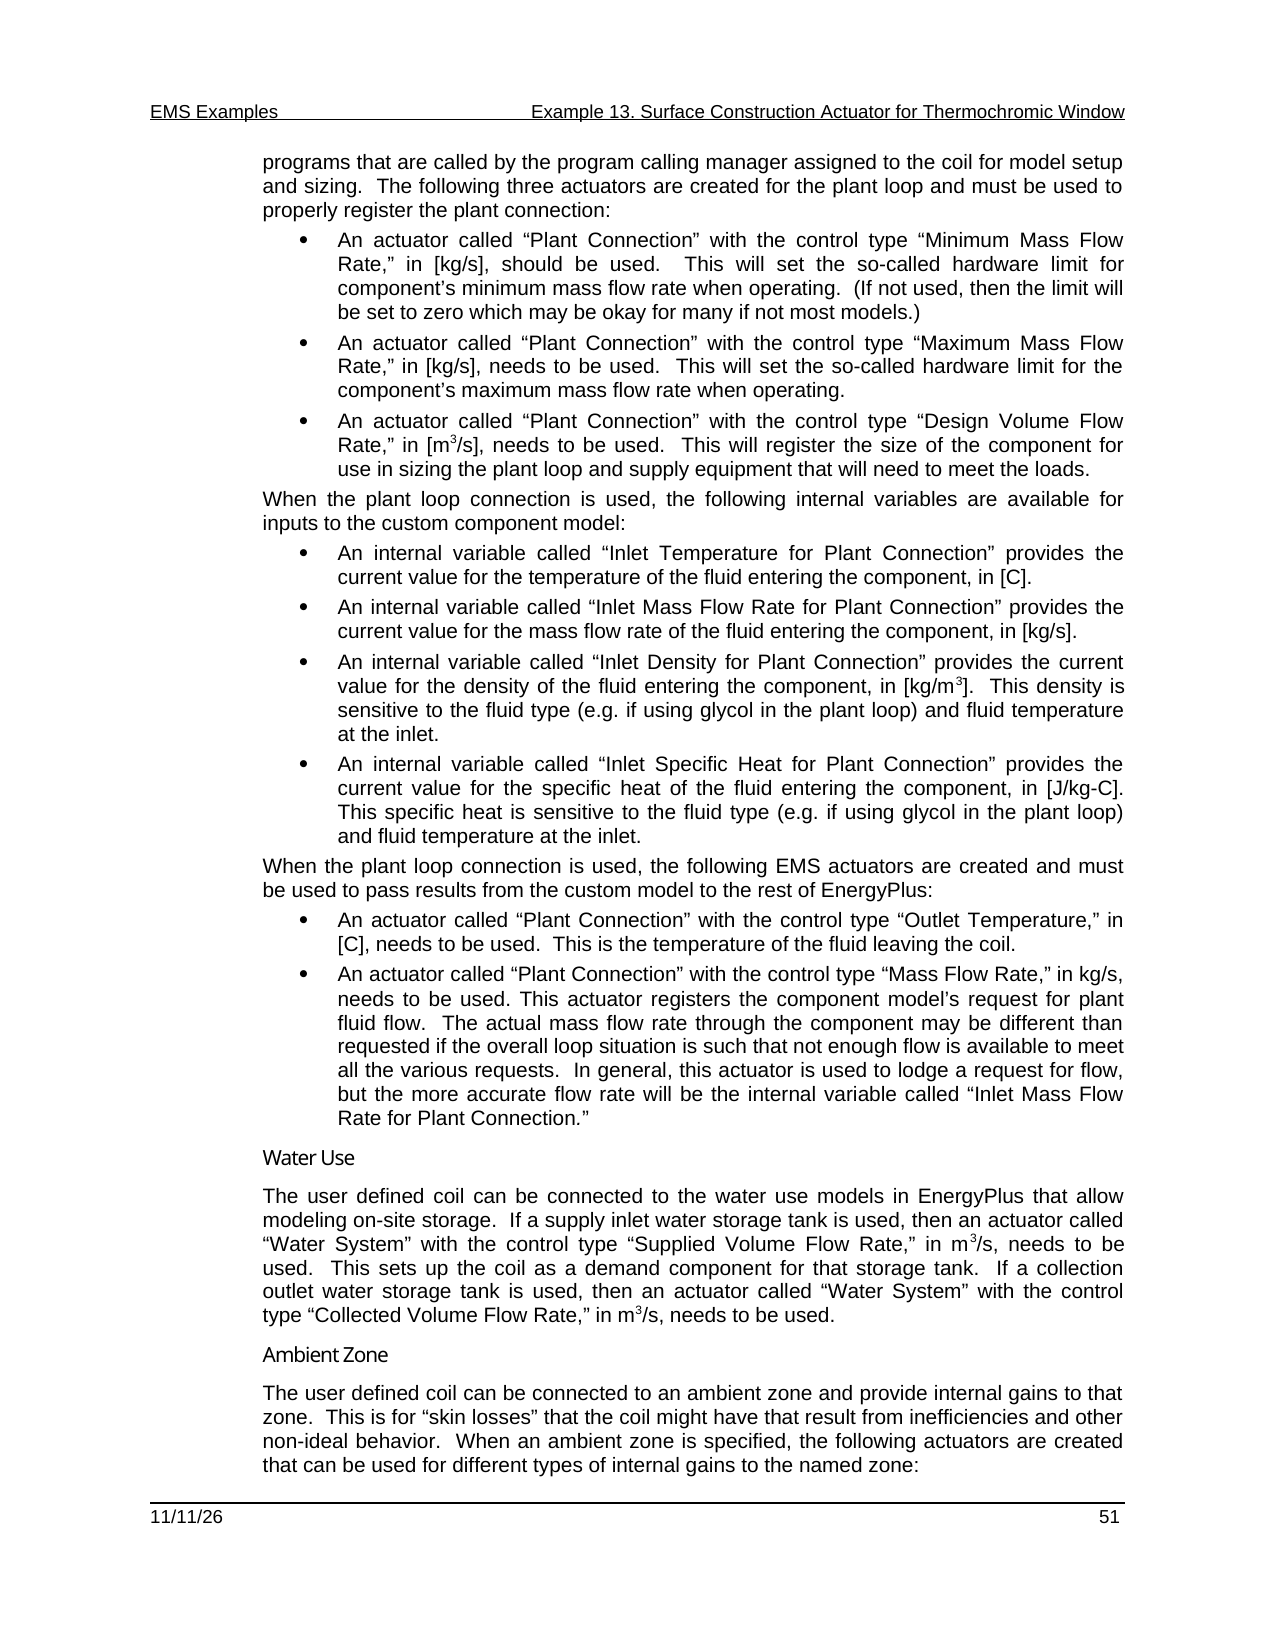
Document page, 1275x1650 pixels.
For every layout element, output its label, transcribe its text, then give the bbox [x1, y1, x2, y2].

list An internal variable called “Inlet Density for Plant Connection” provides the current value for the density of the fluid entering the component, in [kg/m3]. This density is sensitive to the fluid type (e.g. if using glycol in the plant loop) and fluid temperature at the inlet. [300, 649, 1125, 745]
text The user defined coil can be connected to an ambient zone and provide internal gains to that zone. This is for “skin losses” that the coil might have that result from inefficiencies and other non-ideal behavior. When an ambient zone is specified, the following actuators are created that can be used for different types of internal gains to the named zone: [262, 1381, 1125, 1477]
text When the plant loop connection is used, the following internal variables are available for inputs to the custom component model: [262, 487, 1125, 535]
list An internal variable called “Inlet Specific Heat for Plant Connection” provides the current value for the specific heat of the fluid entering the component, in [J/kg-C]. This specific heat is sensitive to the fluid type (e.g. if using glycol in the plant loop) and fluid temperature at the inlet. [300, 752, 1125, 848]
list An internal variable called “Inlet Temperature for Plant Connection” provides the current value for the temperature of the fluid entering the component, in [C]. [300, 541, 1125, 589]
list An actuator called “Plant Connection” with the control type “Minimum Mass Flow Rate,” in [kg/s], should be used. This will set the so-called hardware limit for component’s minimum mass flow rate when operating. (If not used, then the limit will be set to zero which may be okay for many if not most models.) [300, 228, 1125, 324]
list An actuator called “Plant Connection” with the control type “Maximum Mass Flow Rate,” in [kg/s], needs to be used. This will set the so-called hardware limit for the component’s maximum mass flow rate when operating. [300, 330, 1125, 402]
list An actuator called “Plant Connection” with the control type “Design Volume Flow Rate,” in [m3/s], needs to be used. This will register the size of the component for use in sizing the plant loop and supply equipment that will need to meet the loads. [300, 408, 1125, 481]
subtitle Water Use [262, 1143, 1125, 1171]
text When the plant loop connection is used, the following EMS actuators are created and must be used to pass results from the custom model to the rest of EnergyPlus: [262, 854, 1125, 902]
text The user defined coil can be connected to the water use models in EnergyPlus that allow modeling on-site storage. If a supply inlet water storage tank is used, then an actuator called “Water System” with the control type “Supplied Volume Flow Rate,” in m3/s, needs to be used. This sets up the coil as a demand component for that storage tank. If a collection outlet water storage tank is used, then an actuator called “Water System” with the control type “Collected Volume Flow Rate,” in m3/s, needs to be used. [262, 1183, 1125, 1327]
list An actuator called “Plant Connection” with the control type “Outlet Temperature,” in [C], needs to be used. This is the temperature of the fluid leaving the coil. [300, 908, 1125, 956]
list An actuator called “Plant Connection” with the control type “Mass Flow Rate,” in kg/s, needs to be used. This actuator registers the component model’s request for plant fluid flow. The actual mass flow rate through the component may be different than requested if the overall loop situation is such that not enough flow is available to meet all the various requests. In general, this actuator is used to lodge a request for flow, but the more accurate flow rate will be the internal variable called “Inlet Mass Flow Rate for Plant Connection.” [300, 962, 1125, 1130]
list An internal variable called “Inlet Mass Flow Rate for Plant Connection” provides the current value for the mass flow rate of the fluid entering the component, in [kg/s]. [300, 595, 1125, 643]
subtitle Ambient Zone [262, 1340, 1125, 1368]
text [262, 150, 1125, 222]
